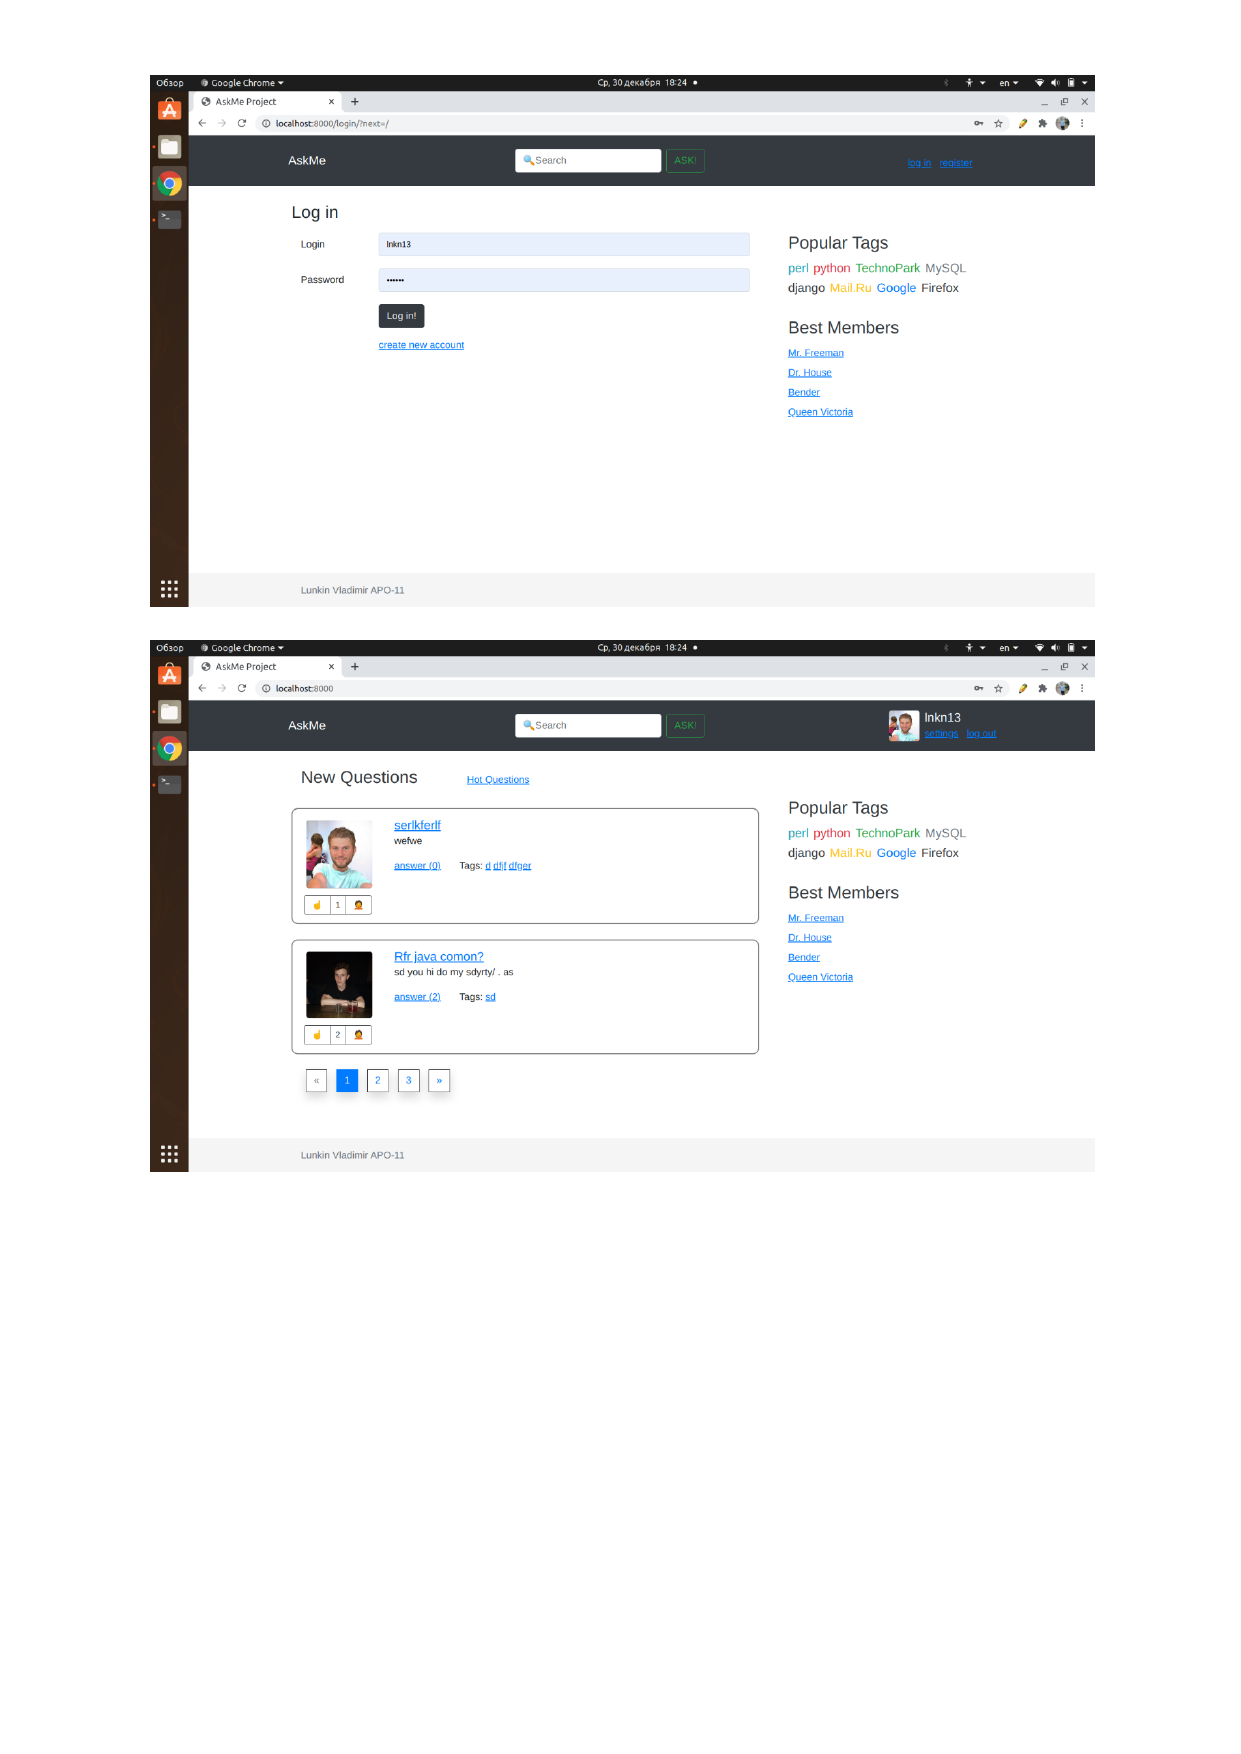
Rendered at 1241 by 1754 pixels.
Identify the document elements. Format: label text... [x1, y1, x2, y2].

picture [150, 640, 1095, 1172]
picture [150, 75, 1095, 607]
